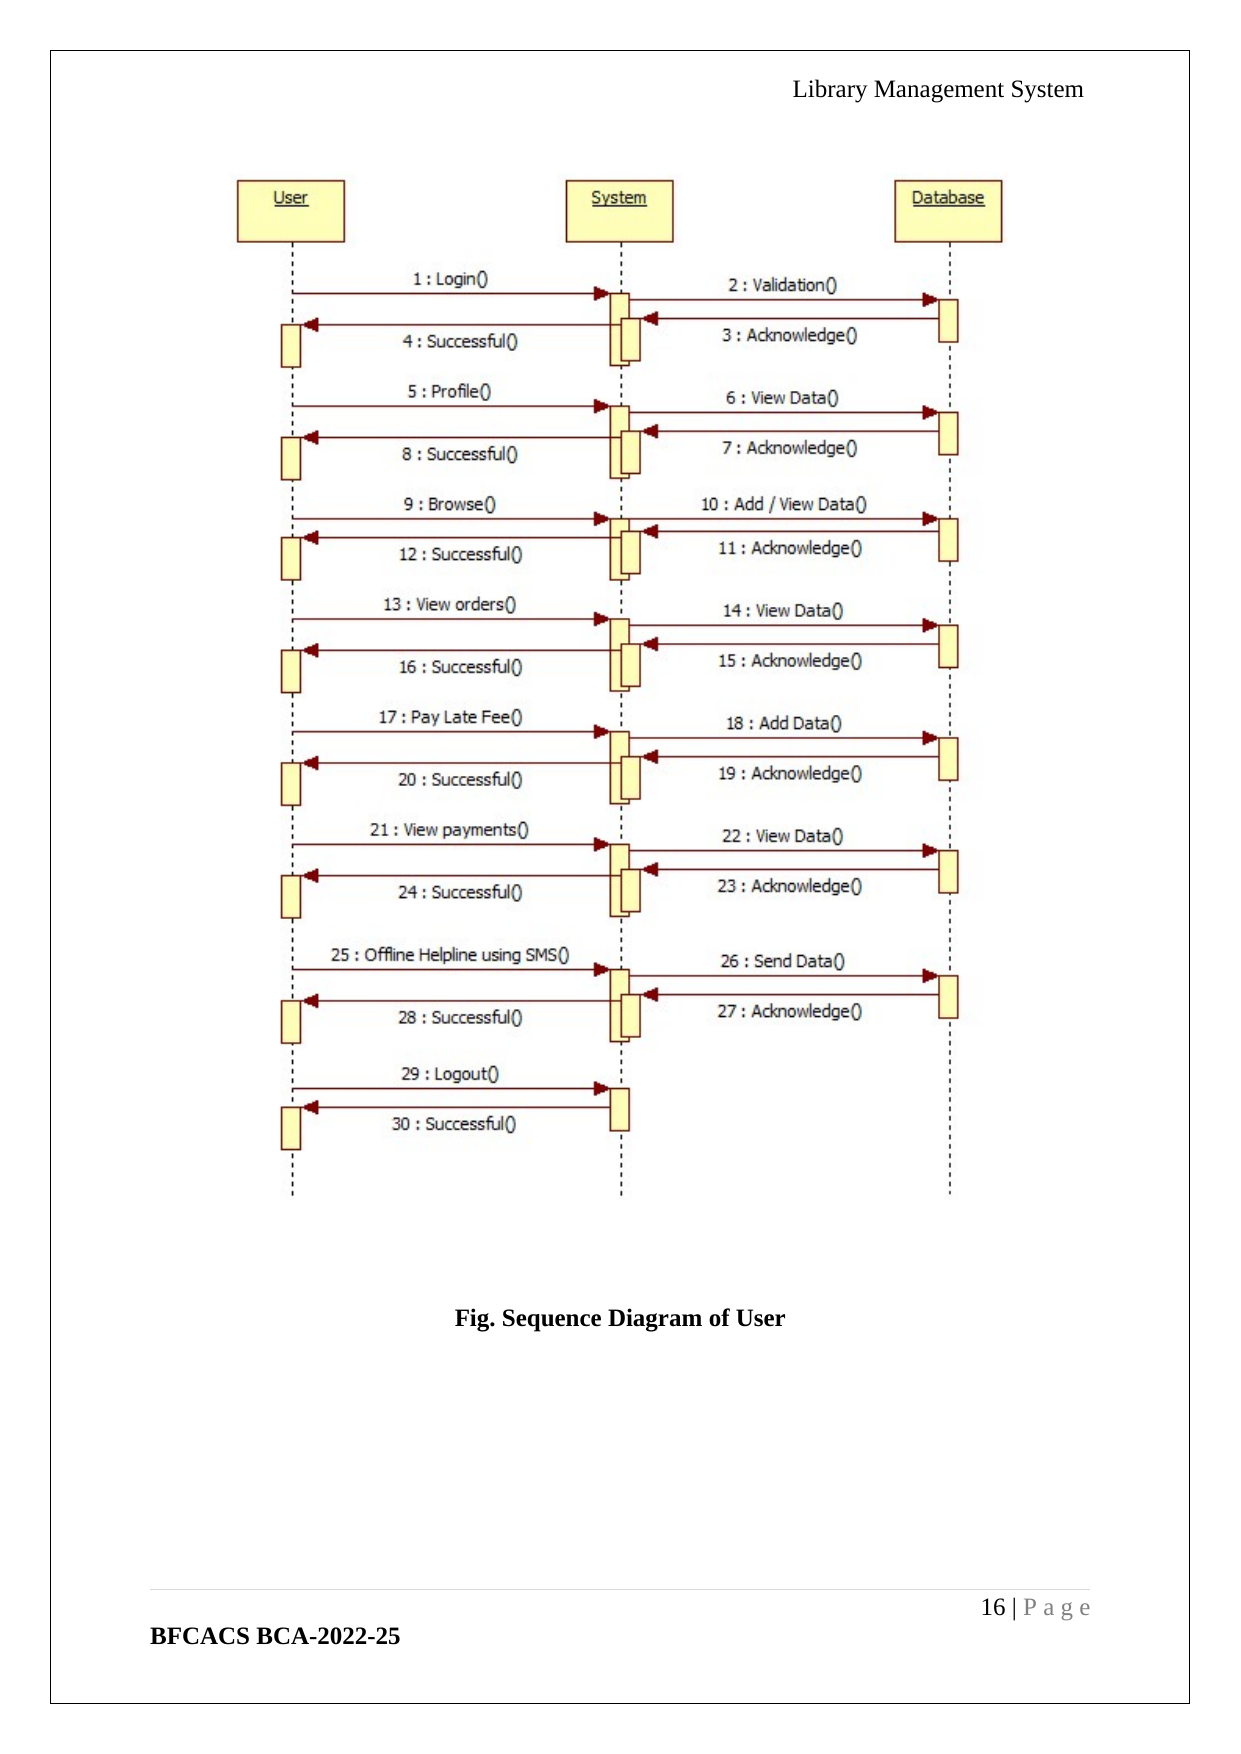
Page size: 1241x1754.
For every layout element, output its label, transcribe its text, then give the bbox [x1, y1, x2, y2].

text Fig. Sequence Diagram of User [150, 1303, 1090, 1332]
picture [206, 150, 1034, 1232]
